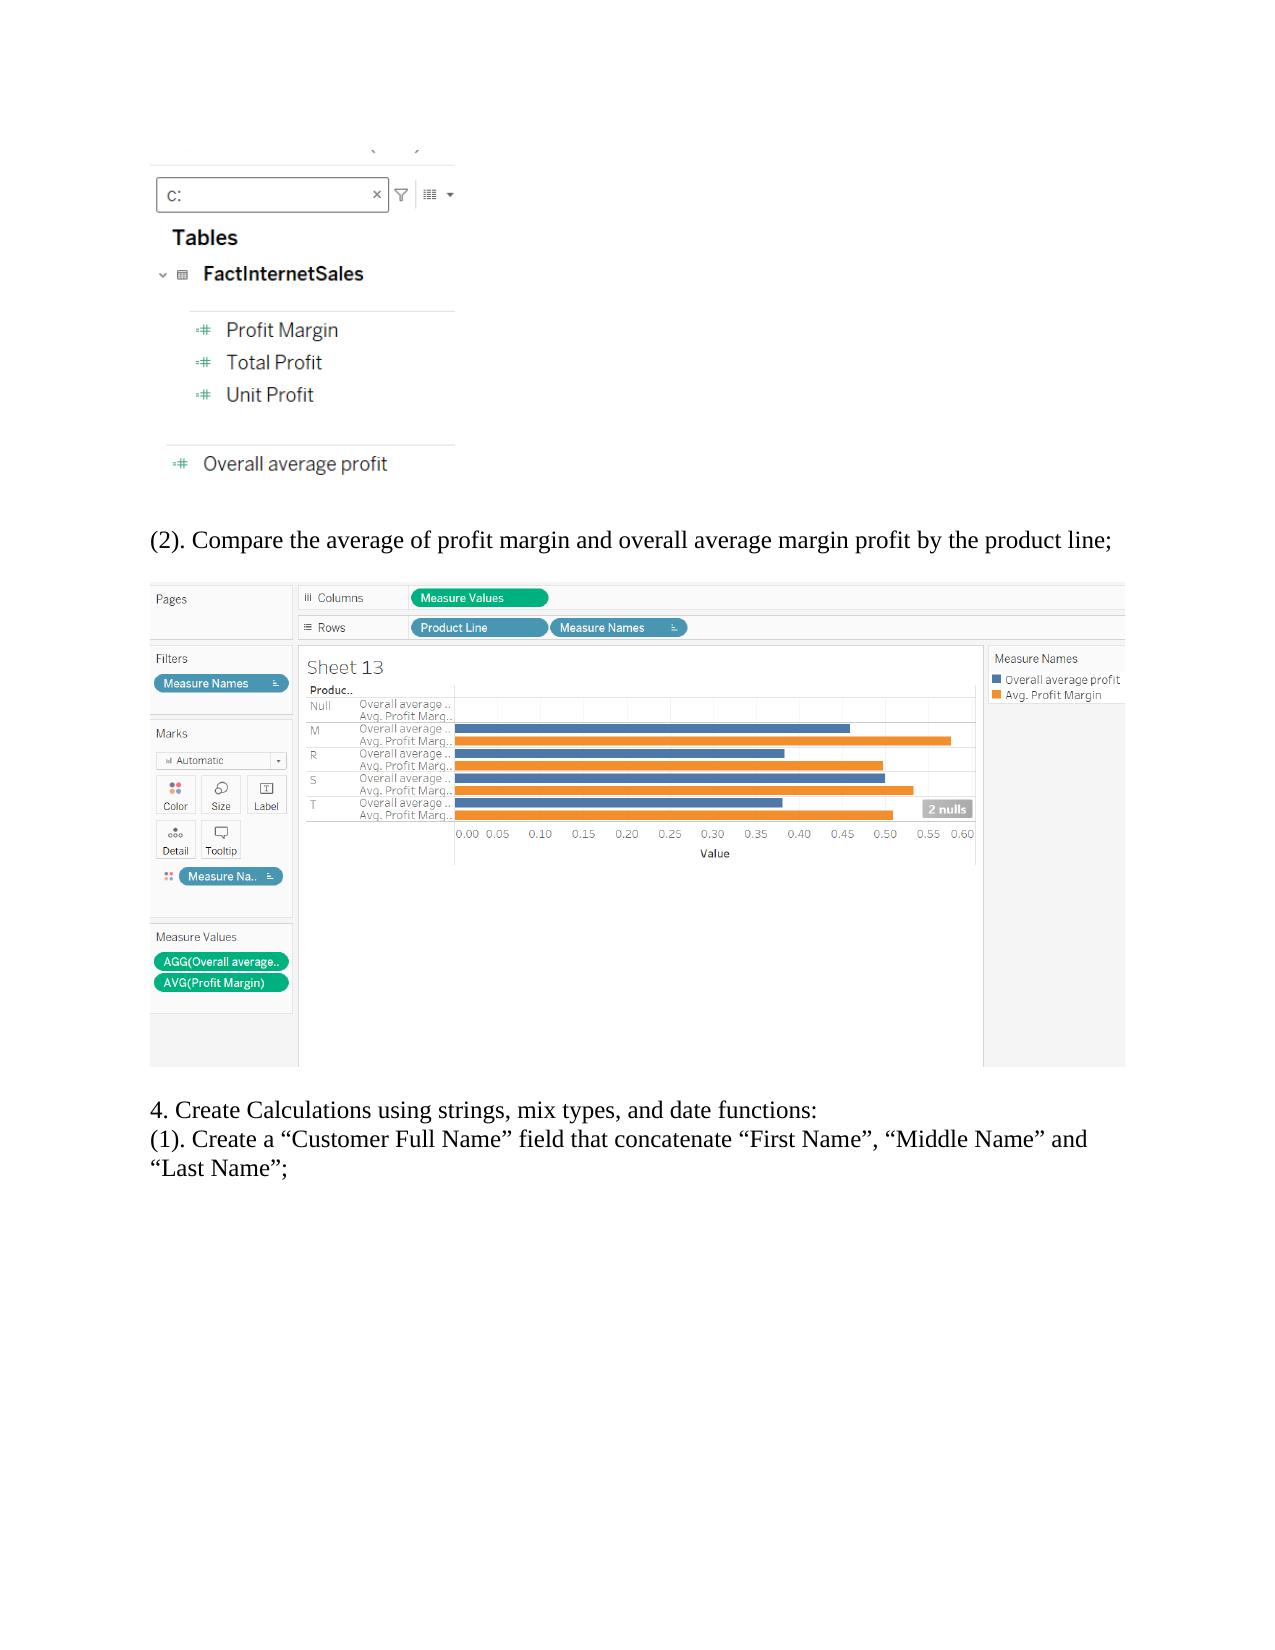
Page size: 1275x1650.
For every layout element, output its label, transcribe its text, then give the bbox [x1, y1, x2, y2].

picture [150, 150, 456, 525]
text 4. Create Calculations using strings, mix types, and date functions: [150, 1095, 1125, 1124]
text (2). Compare the average of profit margin and overall average margin profit by the product line; [150, 525, 1125, 554]
text (1). Create a “Customer Full Name” field that concatenate “First Name”, “Middle Name” and “Last Name”; [150, 1124, 1125, 1182]
picture [150, 582, 1125, 1067]
